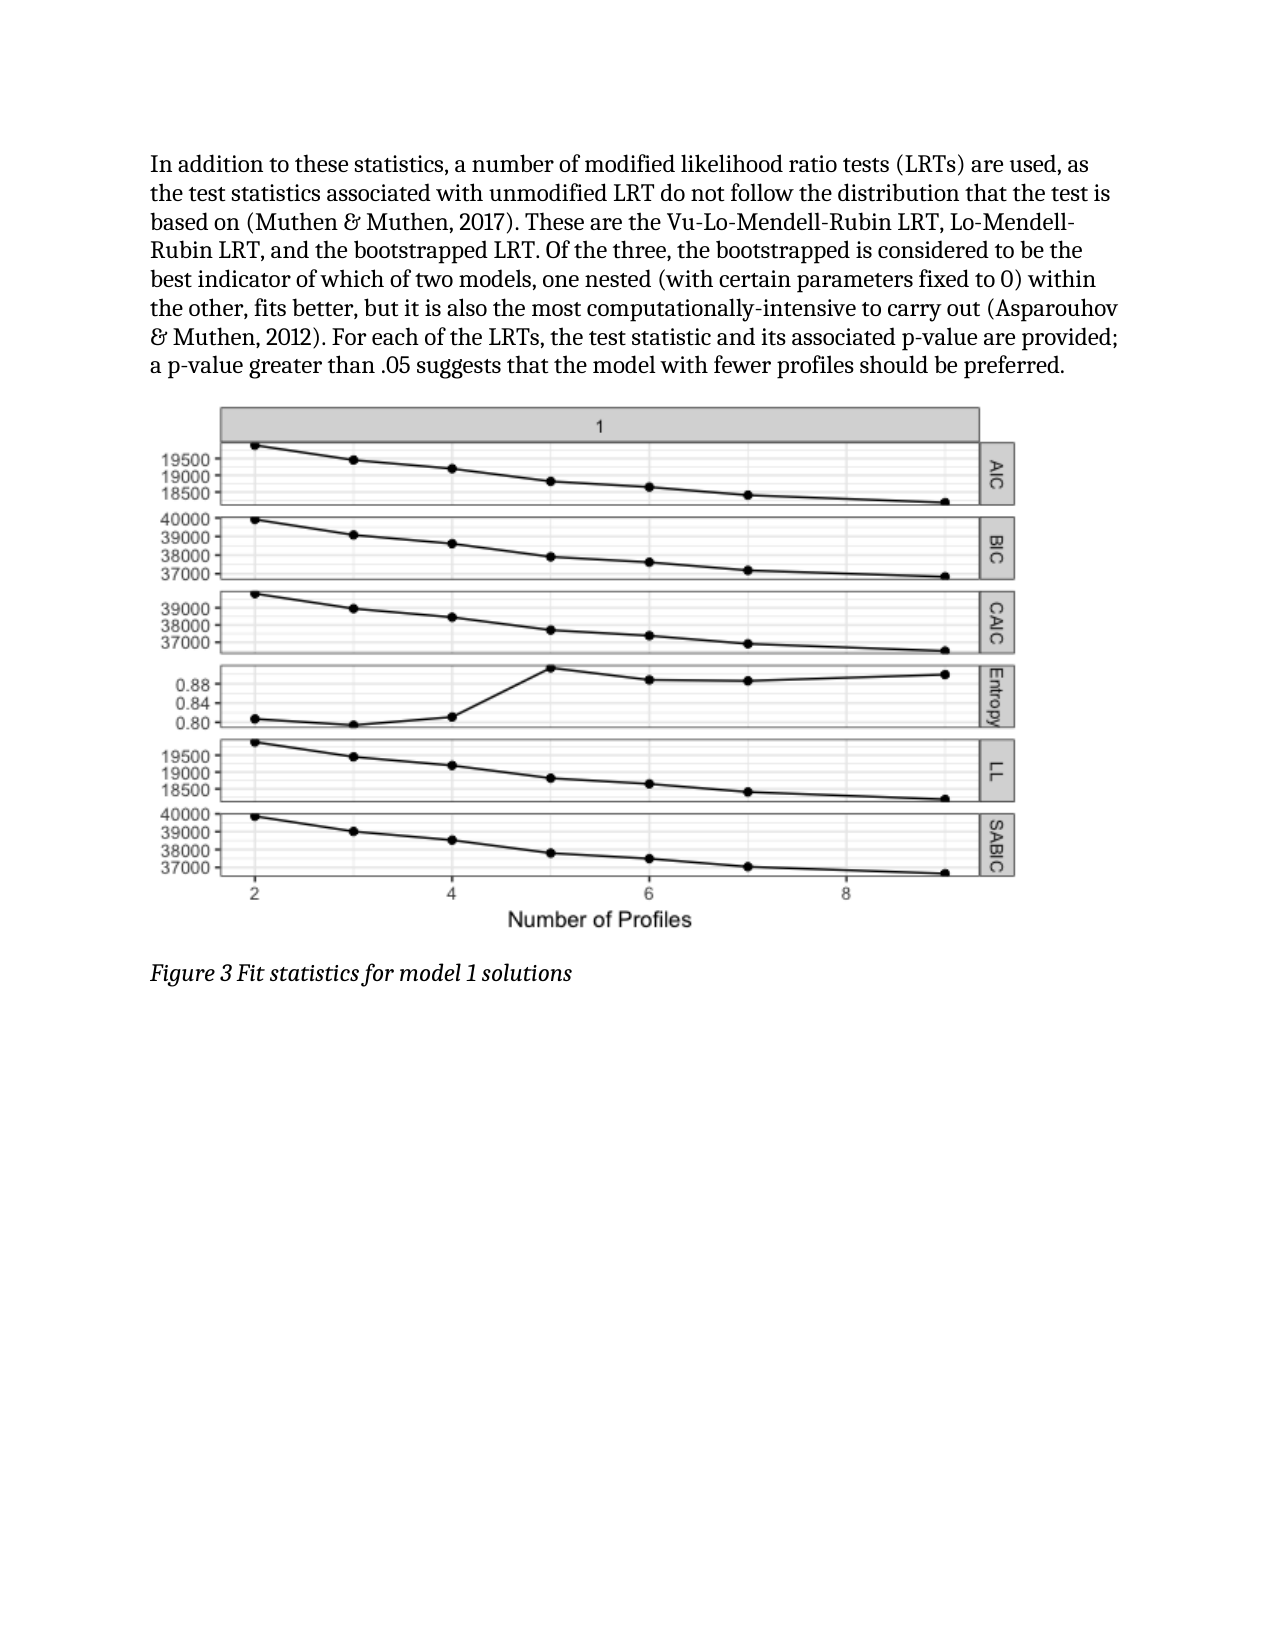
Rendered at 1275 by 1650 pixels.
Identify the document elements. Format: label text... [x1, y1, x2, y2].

picture [150, 398, 1025, 938]
text Figure 3 Fit statistics for model 1 solutions [150, 959, 1125, 988]
text In addition to these statistics, a number of modified likelihood ratio tests (LRTs) are used, as the test statistics associated with unmodified LRT do not follow the distribution that the test is based on (Muthen & Muthen, 2017). These are the Vu-Lo-Mendell-Rubin LRT, Lo-Mendell-Rubin LRT, and the bootstrapped LRT. Of the three, the bootstrapped is considered to be the best indicator of which of two models, one nested (with certain parameters fixed to 0) within the other, fits better, but it is also the most computationally-intensive to carry out (Asparouhov & Muthen, 2012). For each of the LRTs, the test statistic and its associated p-value are provided; a p-value greater than .05 suggests that the model with fewer profiles should be preferred. [150, 150, 1125, 380]
